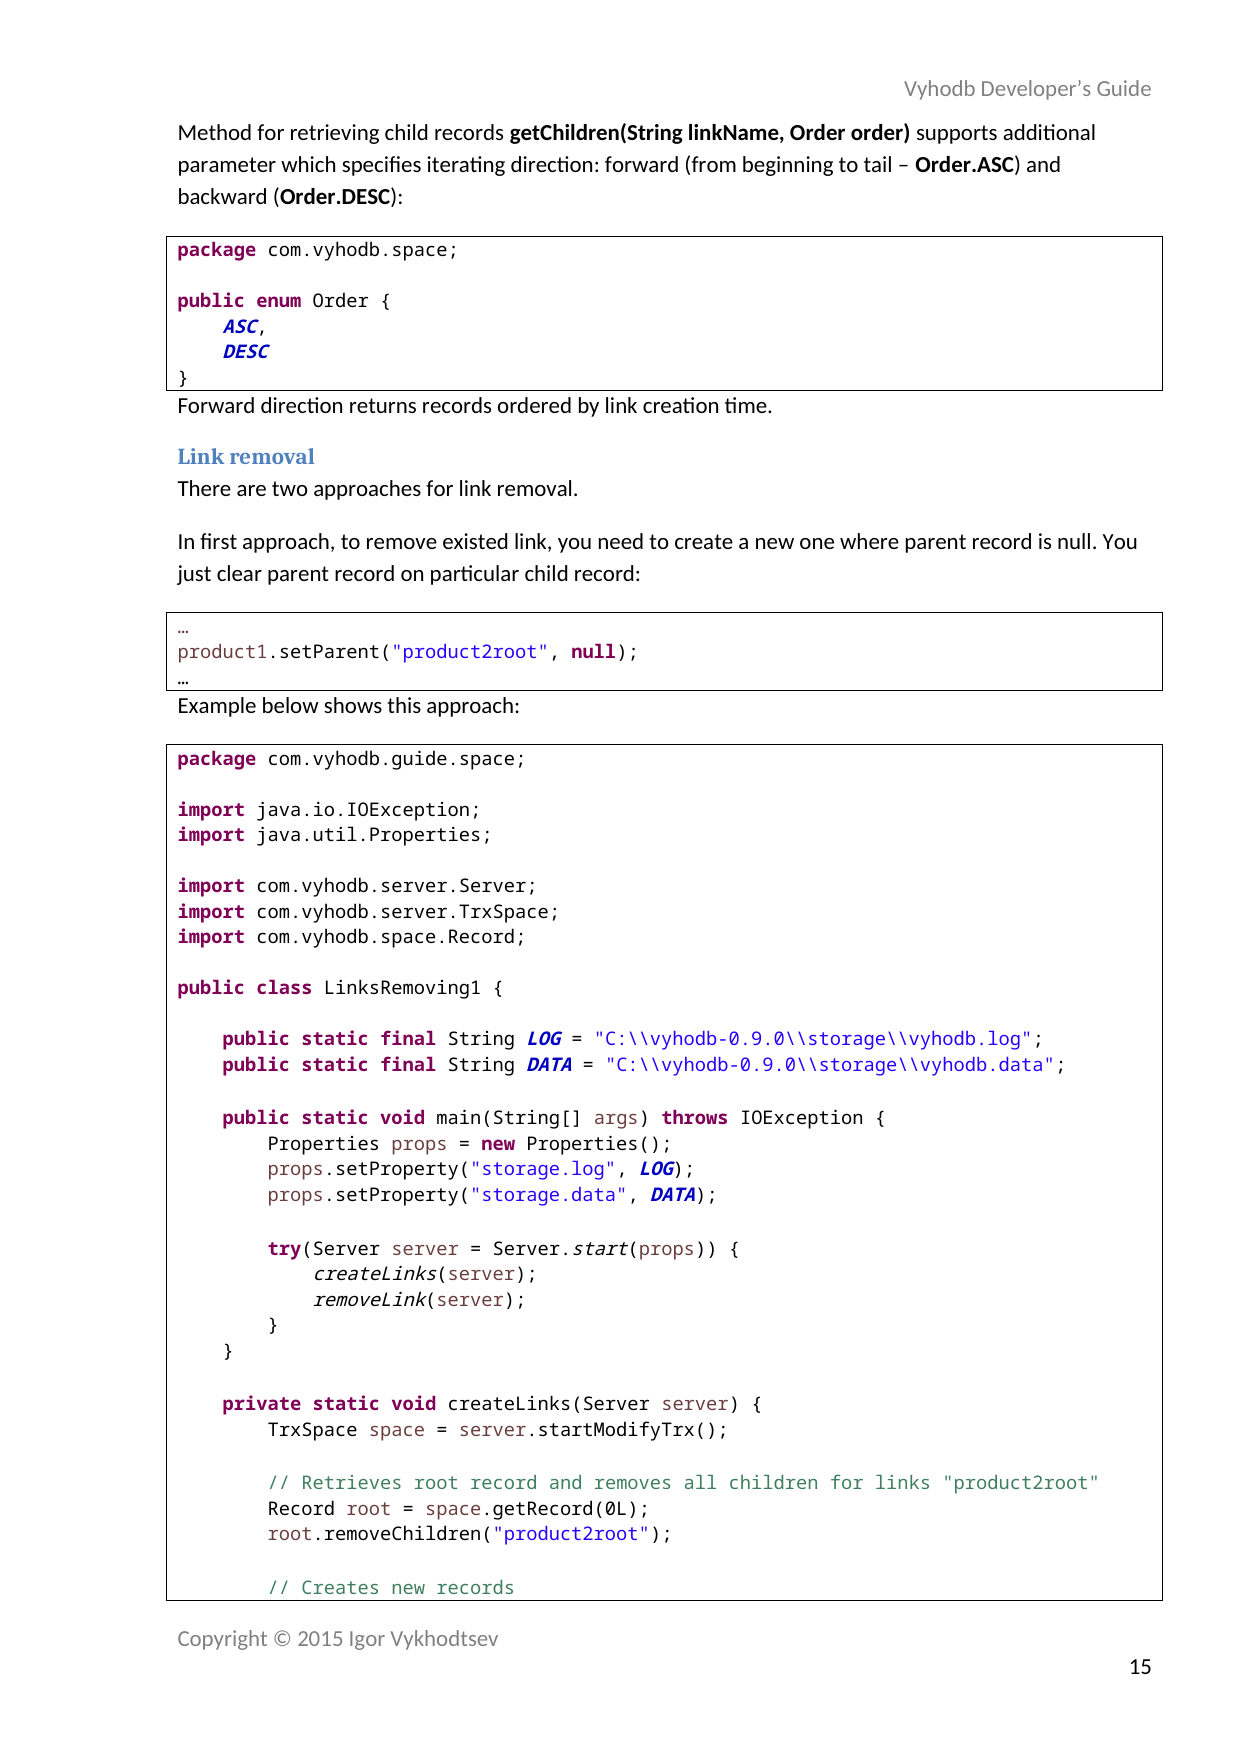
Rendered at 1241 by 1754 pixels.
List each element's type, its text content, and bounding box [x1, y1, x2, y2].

text Forward direction returns records ordered by link creation time. [177, 391, 1152, 419]
text In first approach, to remove existed link, you need to create a new one where parent record is null. You just clear parent record on particular child record: [177, 527, 1152, 587]
text Method for retrieving child records getChildren(String linkName, Order order) supports additional parameter which specifies iterating direction: forward (from beginning to tail – Order.ASC) and backward (Order.DESC): [177, 118, 1152, 211]
table_header package com.vyhodb.space; public enum Order { ASC, DESC } [167, 237, 1162, 390]
text Example below shows this approach: [177, 691, 1152, 719]
text There are two approaches for link removal. [177, 474, 1152, 502]
subtitle Link removal [177, 444, 1152, 470]
table_header … product1.setParent("product2root", null); … [167, 613, 1162, 690]
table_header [167, 745, 1162, 1599]
